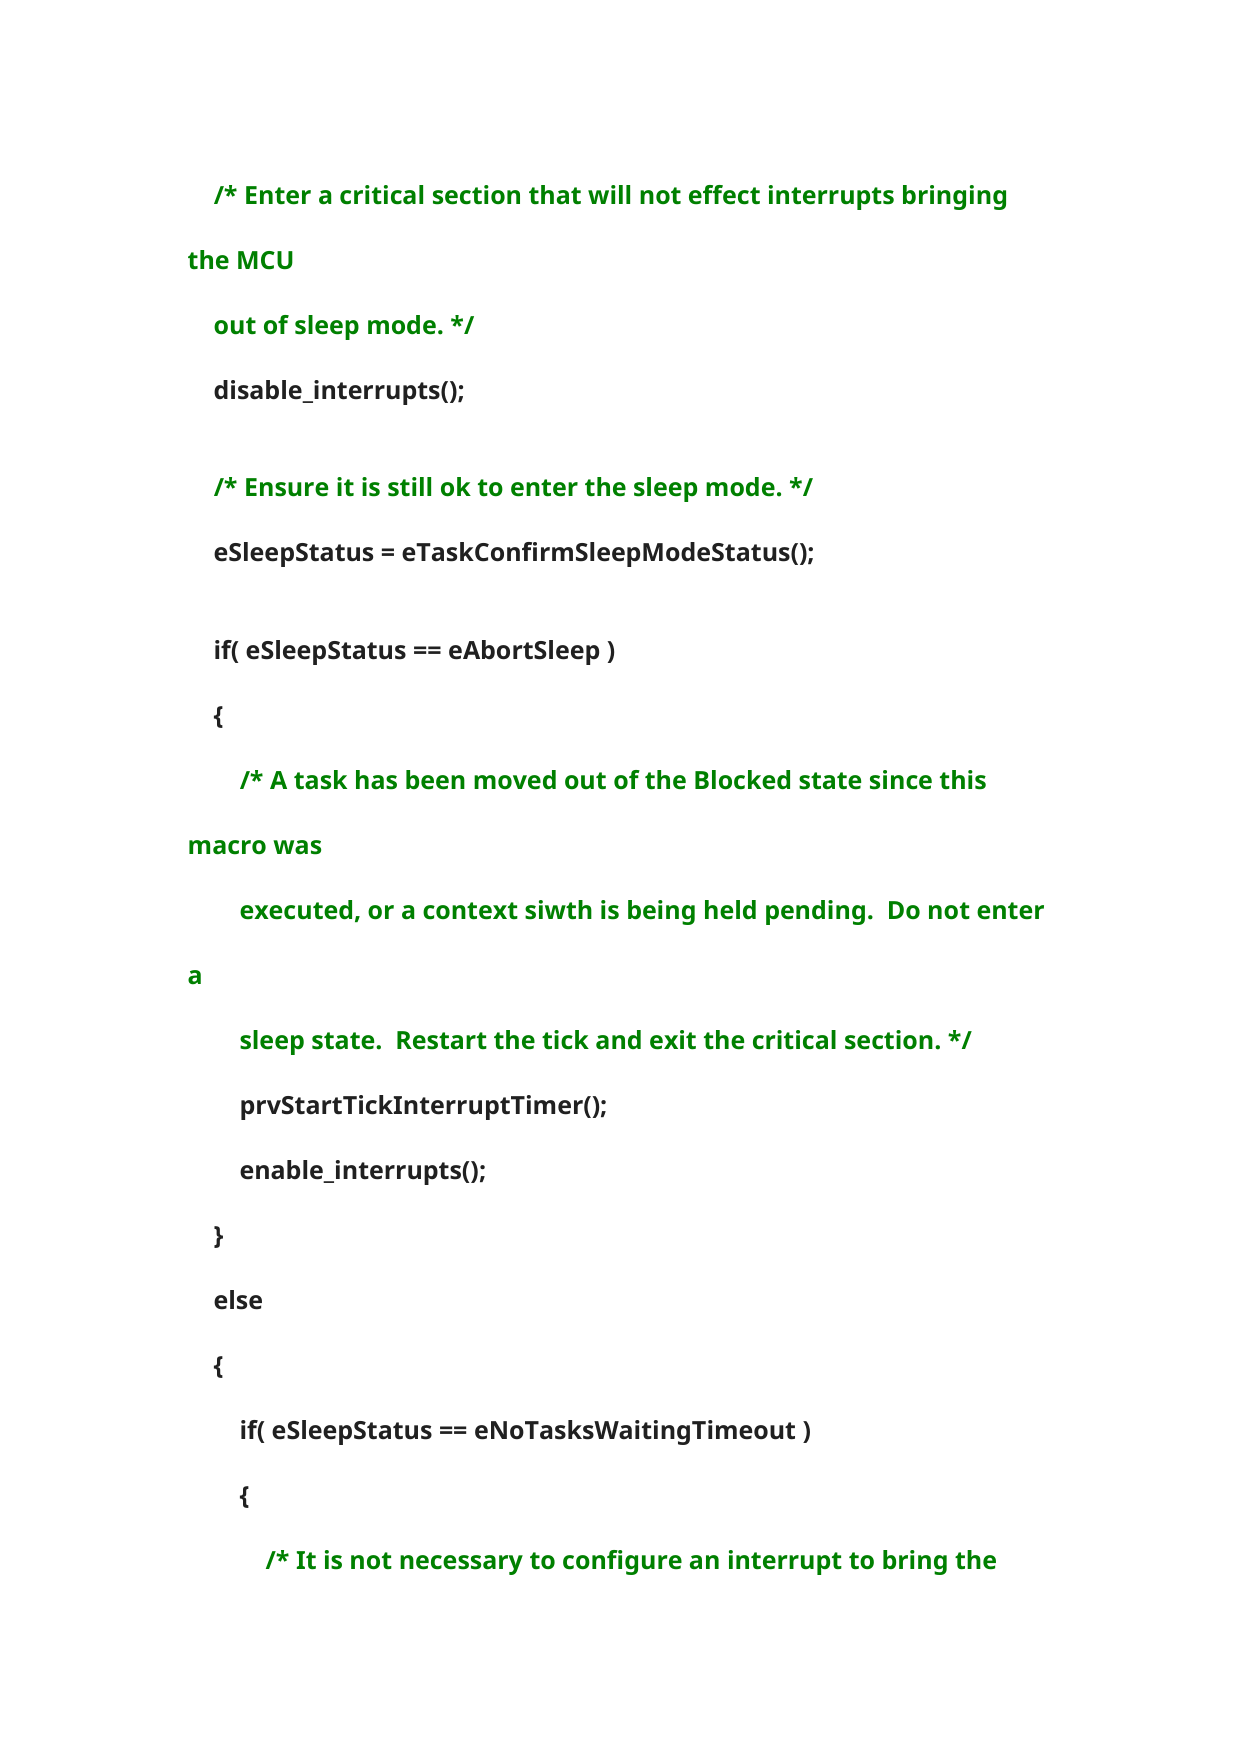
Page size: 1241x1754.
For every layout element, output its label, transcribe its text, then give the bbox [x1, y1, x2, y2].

text enable_interrupts(); [187, 1137, 1053, 1202]
text disable_interrupts(); [187, 357, 1053, 422]
text if( eSleepStatus == eAbortSleep ) [187, 617, 1053, 682]
text /* Enter a critical section that will not effect interrupts bringing the MCU [187, 162, 1053, 292]
text prvStartTickInterruptTimer(); [187, 1072, 1053, 1137]
text eSleepStatus = eTaskConfirmSleepModeStatus(); [187, 519, 1053, 584]
text executed, or a context siwth is being held pending. Do not enter a [187, 877, 1053, 1007]
text if( eSleepStatus == eNoTasksWaitingTimeout ) [187, 1397, 1053, 1462]
text /* A task has been moved out of the Blocked state since this macro was [187, 747, 1053, 877]
text out of sleep mode. */ [187, 292, 1053, 357]
text { [187, 1462, 1053, 1527]
text /* It is not necessary to configure an interrupt to bring the [187, 1527, 1053, 1592]
text } [187, 1202, 1053, 1267]
text else [187, 1267, 1053, 1332]
text /* Ensure it is still ok to enter the sleep mode. */ [187, 454, 1053, 519]
text { [187, 1332, 1053, 1397]
text { [187, 682, 1053, 747]
text sleep state. Restart the tick and exit the critical section. */ [187, 1007, 1053, 1072]
